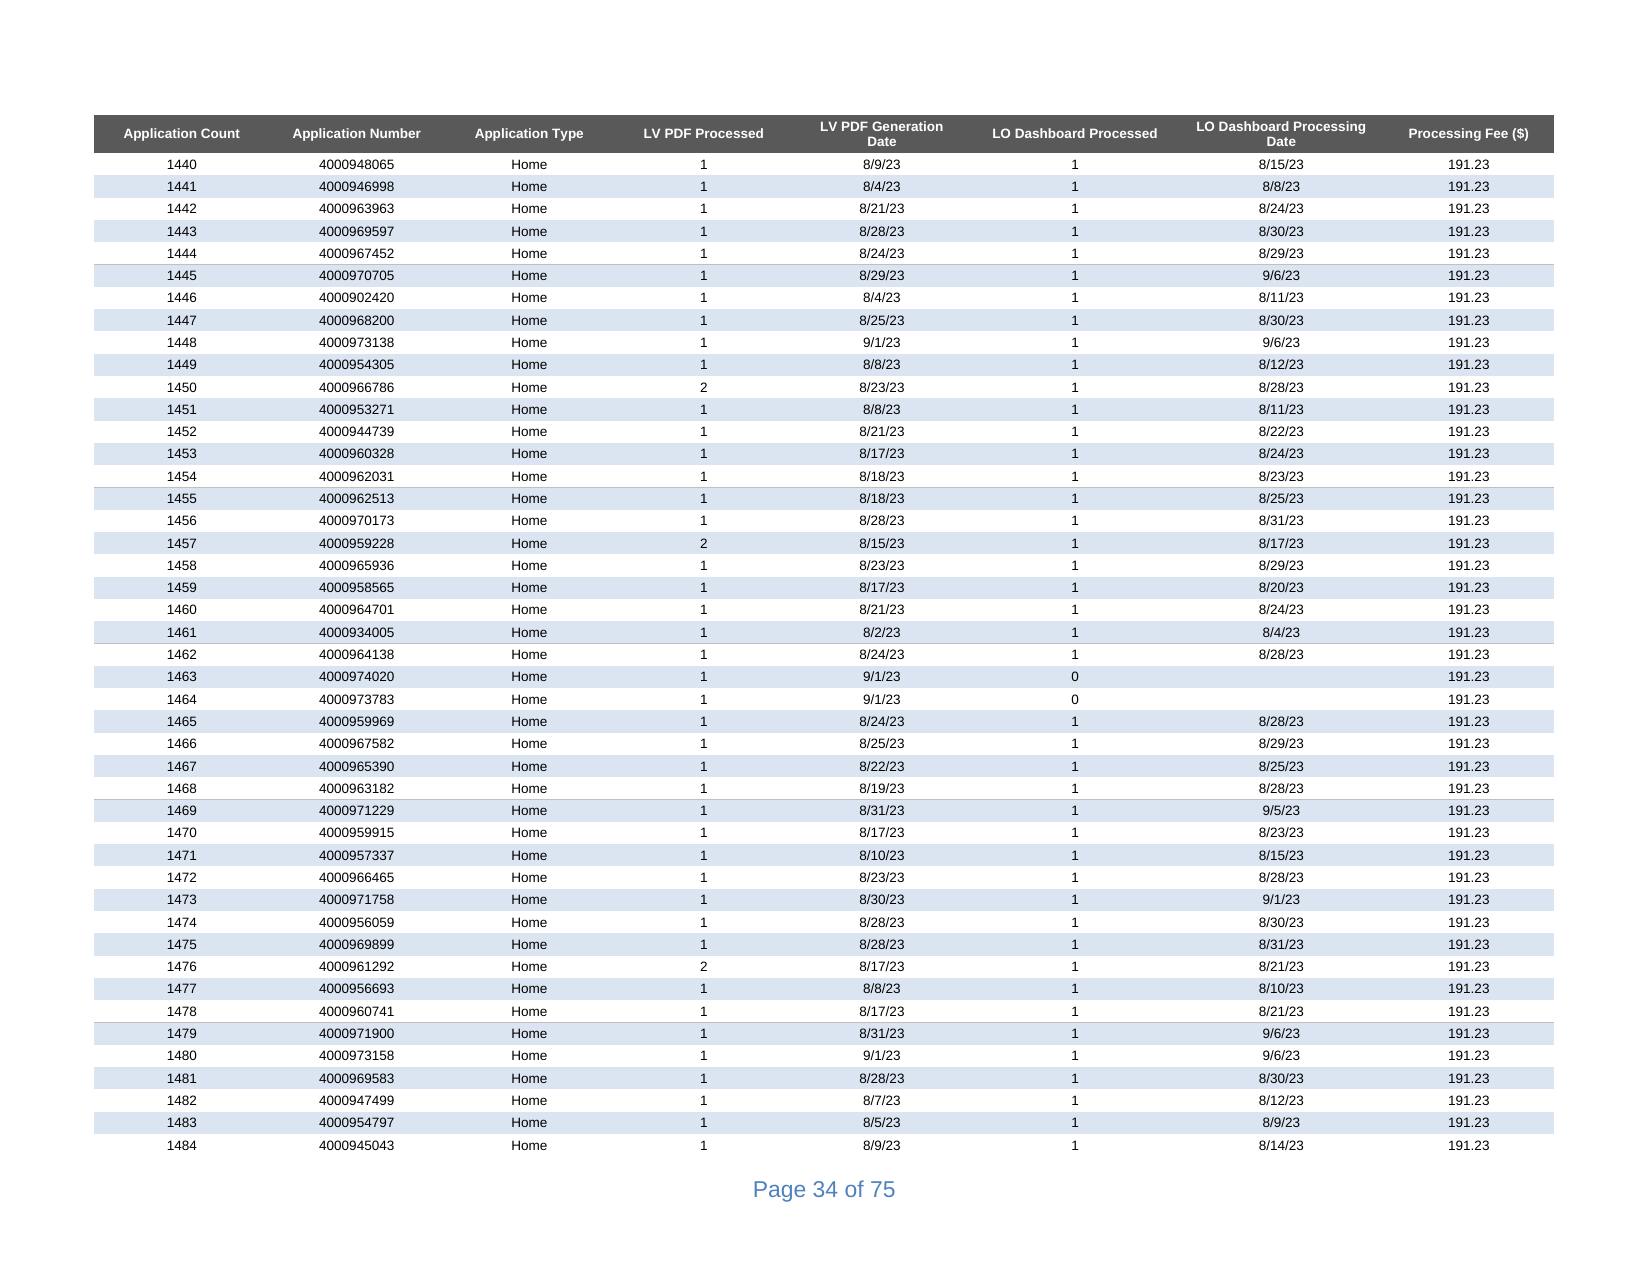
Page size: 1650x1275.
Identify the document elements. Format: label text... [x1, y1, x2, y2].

table_header Application Type [444, 115, 614, 153]
table_header LO Dashboard Processing Date [1179, 115, 1383, 153]
table_header LO Dashboard Processed [971, 115, 1179, 153]
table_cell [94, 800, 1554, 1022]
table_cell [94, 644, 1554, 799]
table_header Processing Fee ($) [1383, 115, 1554, 153]
table_header LV PDF Processed [614, 115, 793, 153]
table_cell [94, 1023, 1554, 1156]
table_header LV PDF Generation Date [793, 115, 971, 153]
table_header Application Number [269, 115, 444, 153]
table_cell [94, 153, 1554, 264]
table_header Application Count [94, 115, 269, 153]
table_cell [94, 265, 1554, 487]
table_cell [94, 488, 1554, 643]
